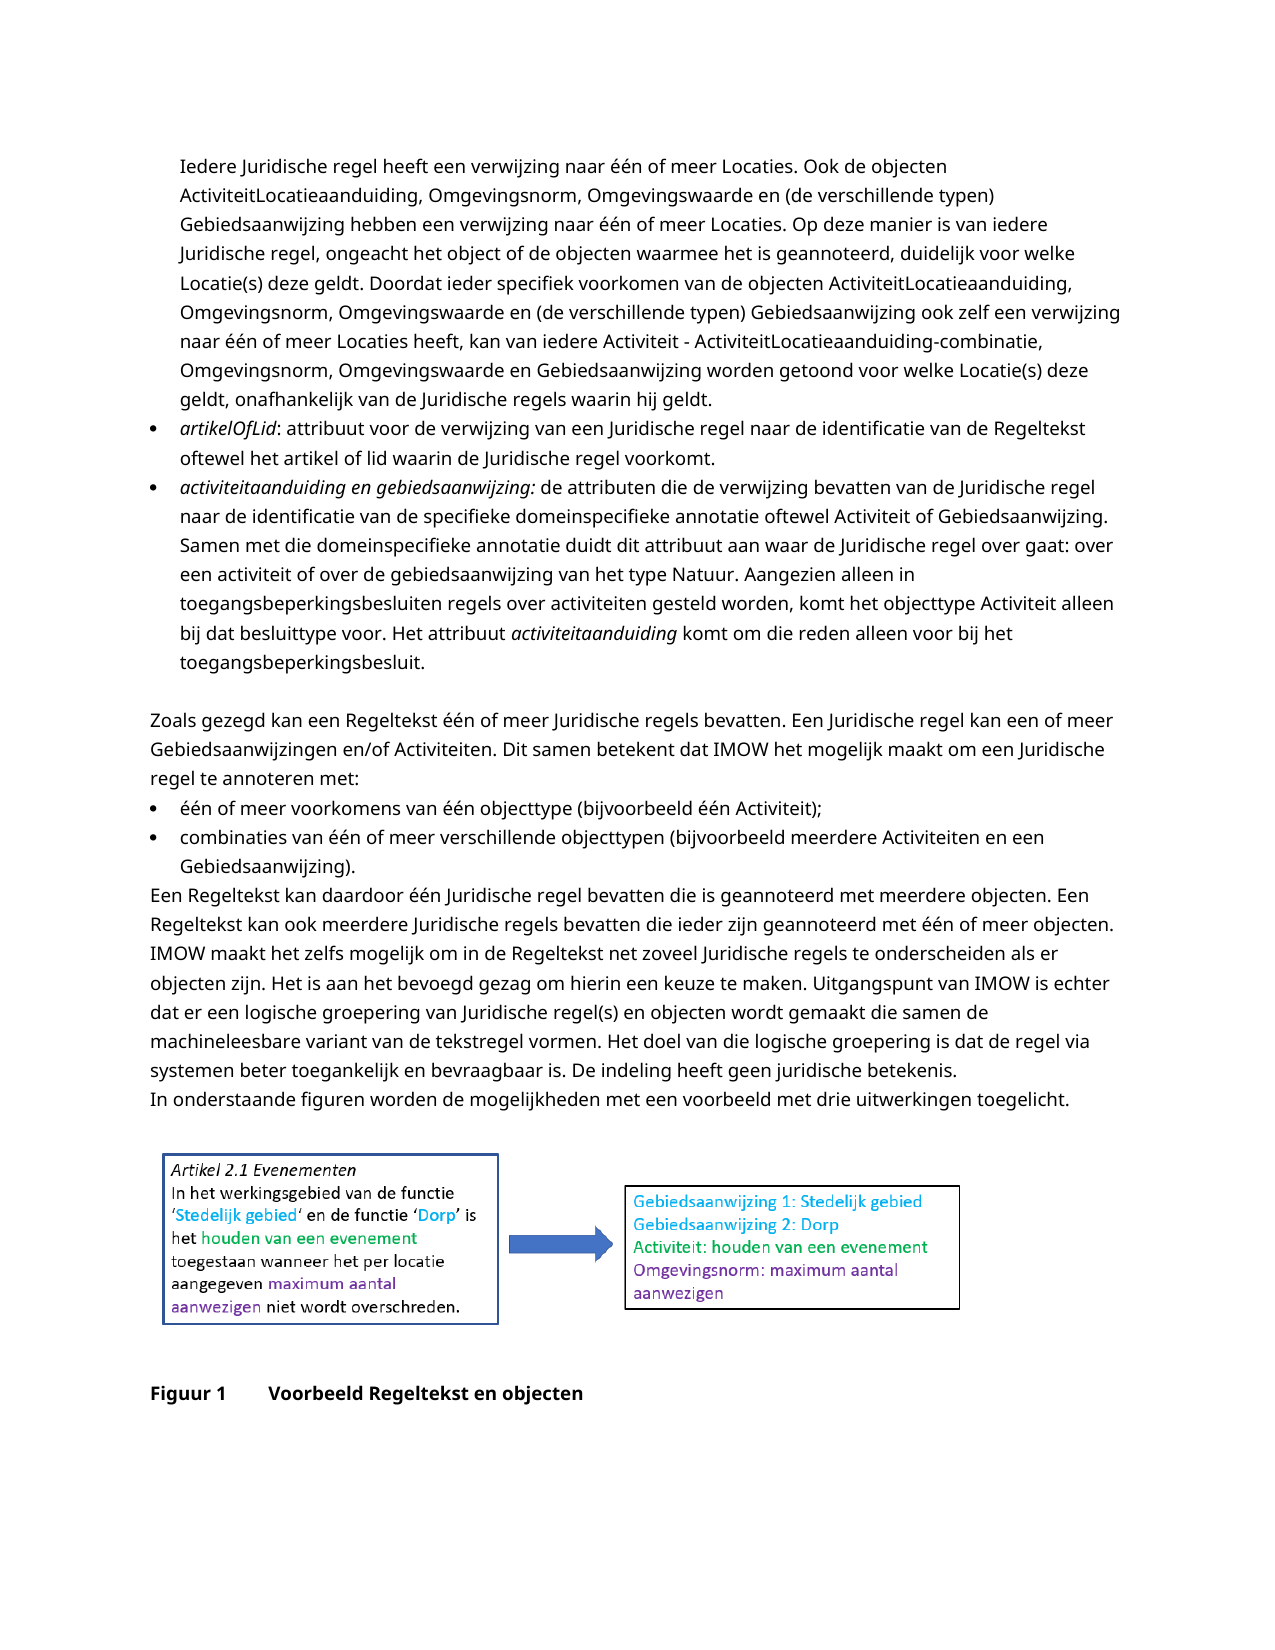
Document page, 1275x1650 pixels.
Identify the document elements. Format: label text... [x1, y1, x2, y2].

text In onderstaande figuren worden de mogelijkheden met een voorbeeld met drie uitwerkingen toegelicht. [150, 1083, 1125, 1112]
text één of meer voorkomens van één objecttype (bijvoorbeeld één Activiteit); [150, 792, 1125, 821]
text Zoals gezegd kan een Regeltekst één of meer Juridische regels bevatten. Een Juridische regel kan een of meer Gebiedsaanwijzingen en/of Activiteiten. Dit samen betekent dat IMOW het mogelijk maakt om een Juridische regel te annoteren met: [150, 704, 1125, 792]
text Een Regeltekst kan daardoor één Juridische regel bevatten die is geannoteerd met meerdere objecten. Een Regeltekst kan ook meerdere Juridische regels bevatten die ieder zijn geannoteerd met één of meer objecten. IMOW maakt het zelfs mogelijk om in de Regeltekst net zoveel Juridische regels te onderscheiden als er objecten zijn. Het is aan het bevoegd gezag om hierin een keuze te maken. Uitgangspunt van IMOW is echter dat er een logische groepering van Juridische regel(s) en objecten wordt gemaakt die samen de machineleesbare variant van de tekstregel vormen. Het doel van die logische groepering is dat de regel via systemen beter toegankelijk en bevraagbaar is. De indeling heeft geen juridische betekenis. [150, 879, 1125, 1083]
text artikelOfLid: attribuut voor de verwijzing van een Juridische regel naar de identificatie van de Regeltekst oftewel het artikel of lid waarin de Juridische regel voorkomt. [150, 412, 1125, 471]
text combinaties van één of meer verschillende objecttypen (bijvoorbeeld meerdere Activiteiten en een Gebiedsaanwijzing). [150, 821, 1125, 879]
text activiteitaanduiding en gebiedsaanwijzing: de attributen die de verwijzing bevatten van de Juridische regel naar de identificatie van de specifieke domeinspecifieke annotatie oftewel Activiteit of Gebiedsaanwijzing. Samen met die domeinspecifieke annotatie duidt dit attribuut aan waar de Juridische regel over gaat: over een activiteit of over de gebiedsaanwijzing van het type Natuur. Aangezien alleen in toegangsbeperkingsbesluiten regels over activiteiten gesteld worden, komt het objecttype Activiteit alleen bij dat besluittype voor. Het attribuut activiteitaanduiding komt om die reden alleen voor bij het toegangsbeperkingsbesluit. [150, 471, 1125, 675]
text Voorbeeld Regeltekst en objecten [150, 1377, 1125, 1406]
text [150, 150, 1125, 412]
picture [150, 1141, 983, 1348]
